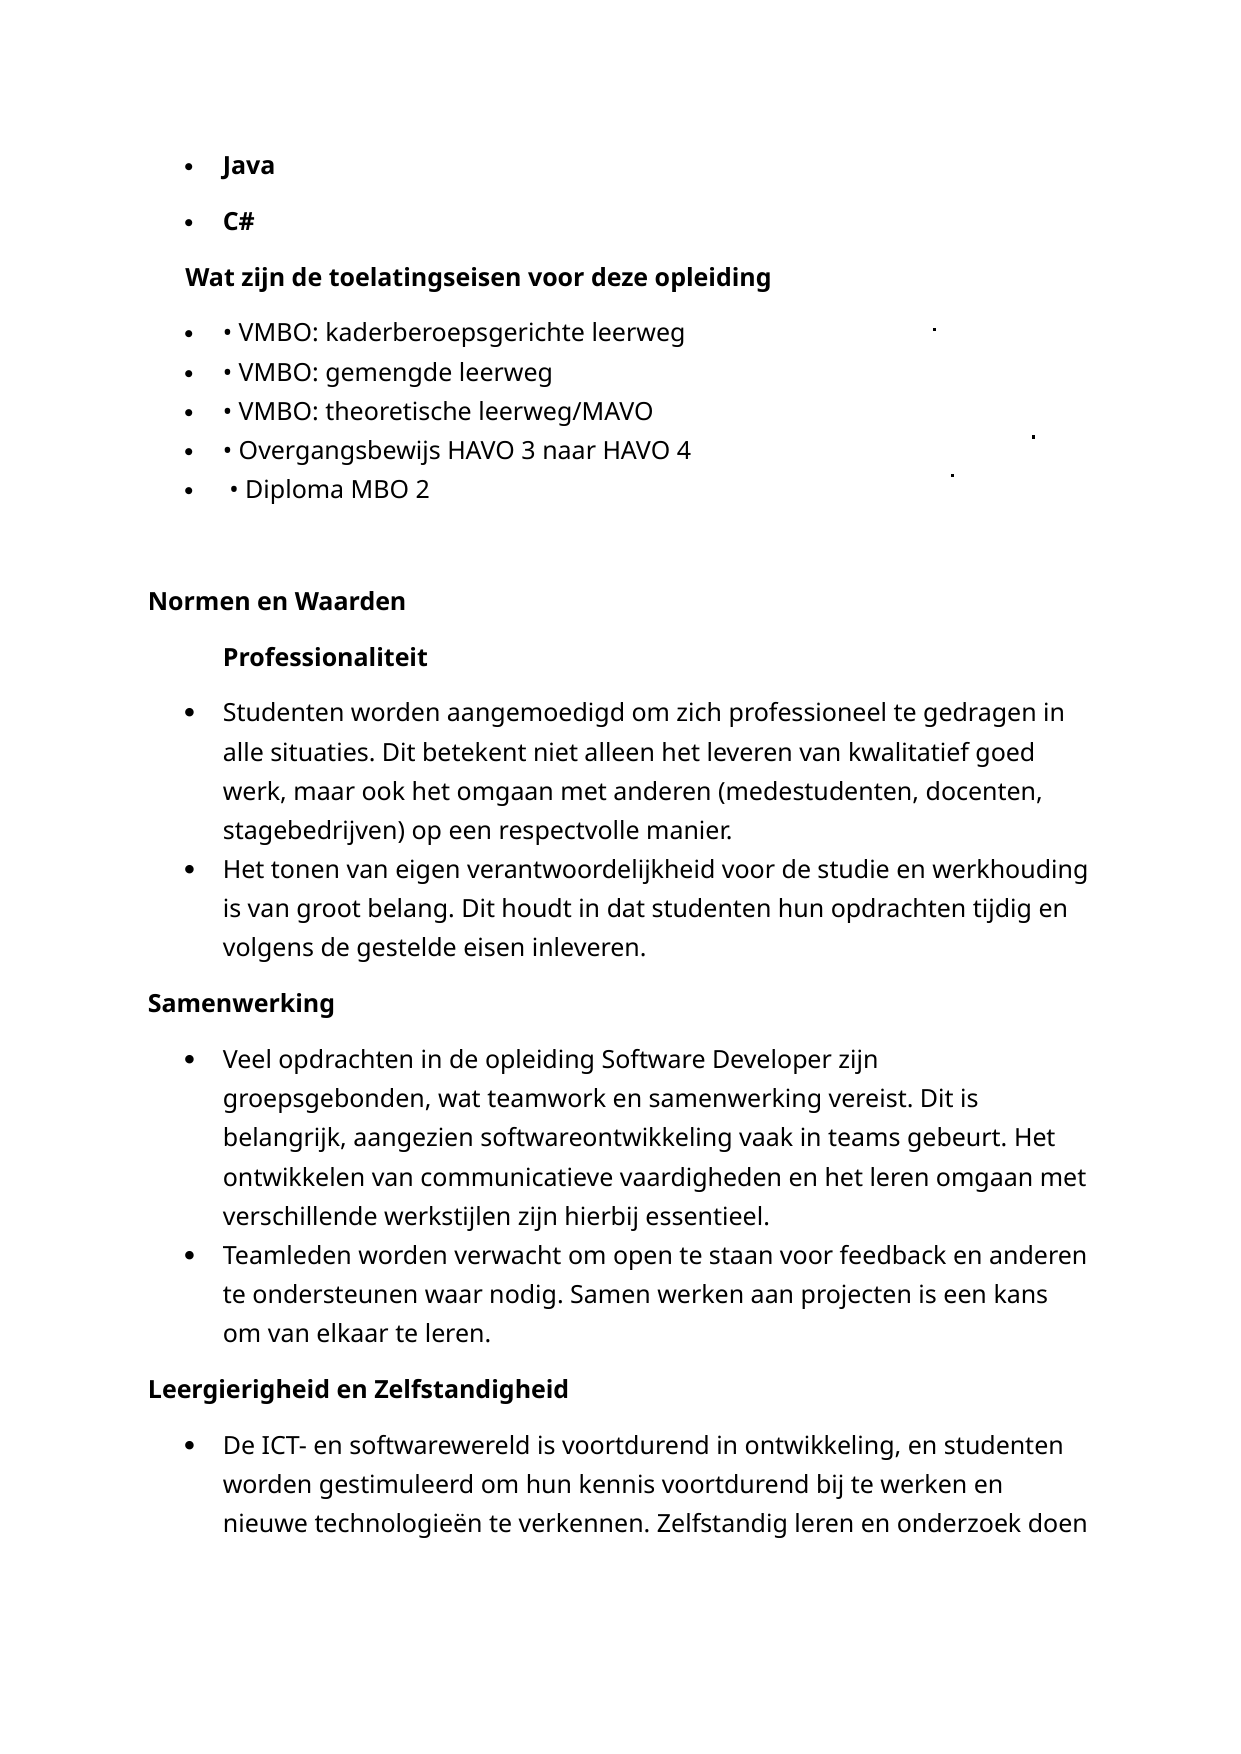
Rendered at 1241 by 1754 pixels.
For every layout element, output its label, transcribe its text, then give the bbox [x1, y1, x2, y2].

list Het tonen van eigen verantwoordelijkheid voor de studie en werkhouding is van groot belang. Dit houdt in dat studenten hun opdrachten tijdig en volgens de gestelde eisen inleveren. [185, 852, 1093, 964]
list • VMBO: theoretische leerweg/MAVO [185, 393, 1093, 427]
list Veel opdrachten in de opleiding Software Developer zijn groepsgebonden, wat teamwork en samenwerking vereist. Dit is belangrijk, aangezien softwareontwikkeling vaak in teams gebeurt. Het ontwikkelen van communicatieve vaardigheden en het leren omgaan met verschillende werkstijlen zijn hierbij essentieel. [185, 1042, 1093, 1232]
text Normen en Waarden [148, 583, 1093, 617]
list • VMBO: gemengde leerweg [185, 354, 1093, 388]
list Teamleden worden verwacht om open te staan voor feedback en anderen te ondersteunen waar nodig. Samen werken aan projecten is een kans om van elkaar te leren. [185, 1238, 1093, 1350]
list • Diploma MBO 2 [185, 472, 1093, 506]
text Professionaliteit [223, 639, 1093, 673]
list Studenten worden aangemoedigd om zich professioneel te gedragen in alle situaties. Dit betekent niet alleen het leveren van kwalitatief goed werk, maar ook het omgaan met anderen (medestudenten, docenten, stagebedrijven) op een respectvolle manier. [185, 695, 1093, 847]
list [185, 1428, 1093, 1540]
list • Overgangsbewijs HAVO 3 naar HAVO 4 [185, 433, 1093, 467]
text Wat zijn de toelatingseisen voor deze opleiding [185, 259, 1093, 293]
list • VMBO: kaderberoepsgerichte leerweg [185, 315, 1093, 349]
list C# [185, 203, 1093, 237]
list Java [185, 148, 1093, 182]
text Leergierigheid en Zelfstandigheid [148, 1372, 1093, 1406]
text Samenwerking [148, 986, 1093, 1020]
